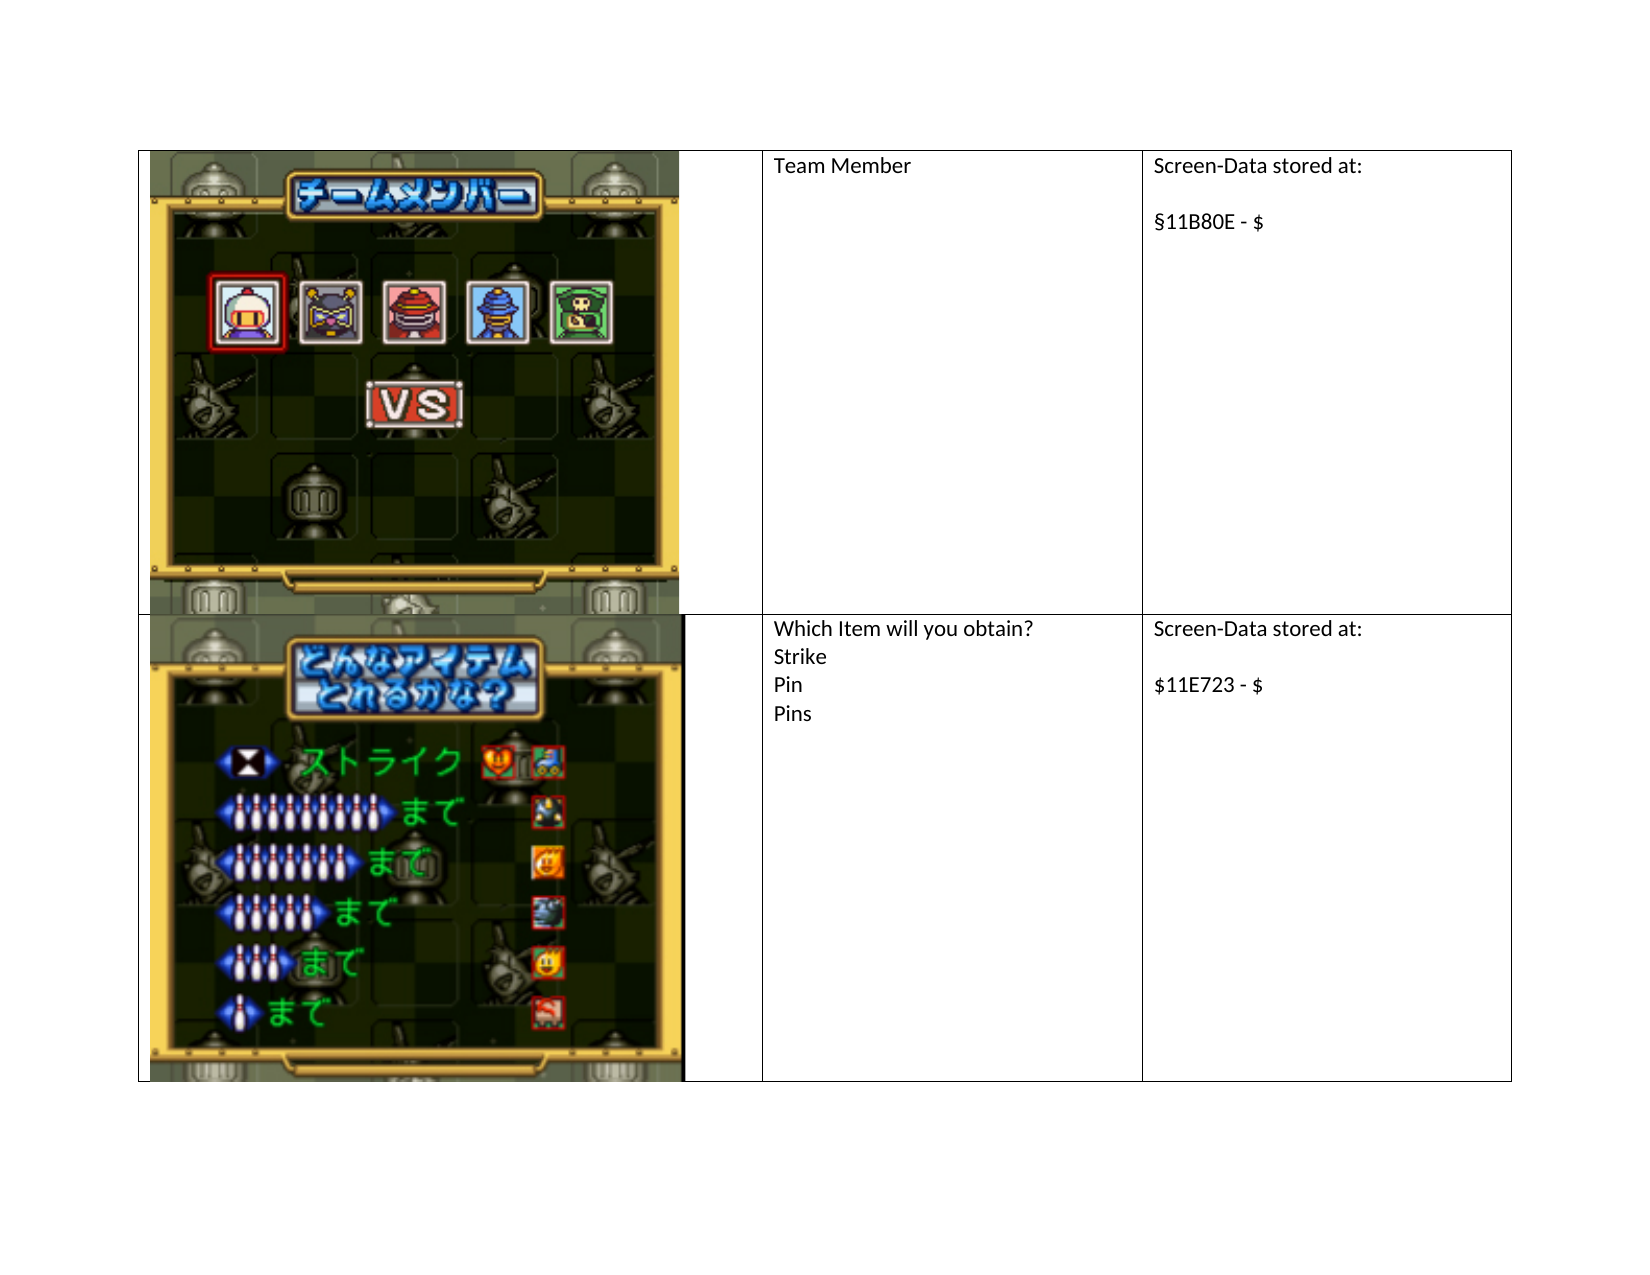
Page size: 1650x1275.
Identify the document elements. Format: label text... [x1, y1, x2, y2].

table_cell [686, 615, 762, 1081]
table_cell Which Item will you obtain? Strike Pin Pins [763, 615, 1142, 1081]
table_cell Team Member [763, 151, 1142, 613]
table_cell Screen-Data stored at: §11B80E - $ [1143, 151, 1511, 613]
table_cell Screen-Data stored at: $11E723 - $ [1143, 615, 1511, 1081]
table_cell [139, 151, 150, 613]
picture [150, 151, 686, 1082]
table_cell [139, 615, 150, 1081]
table_cell [680, 151, 762, 613]
